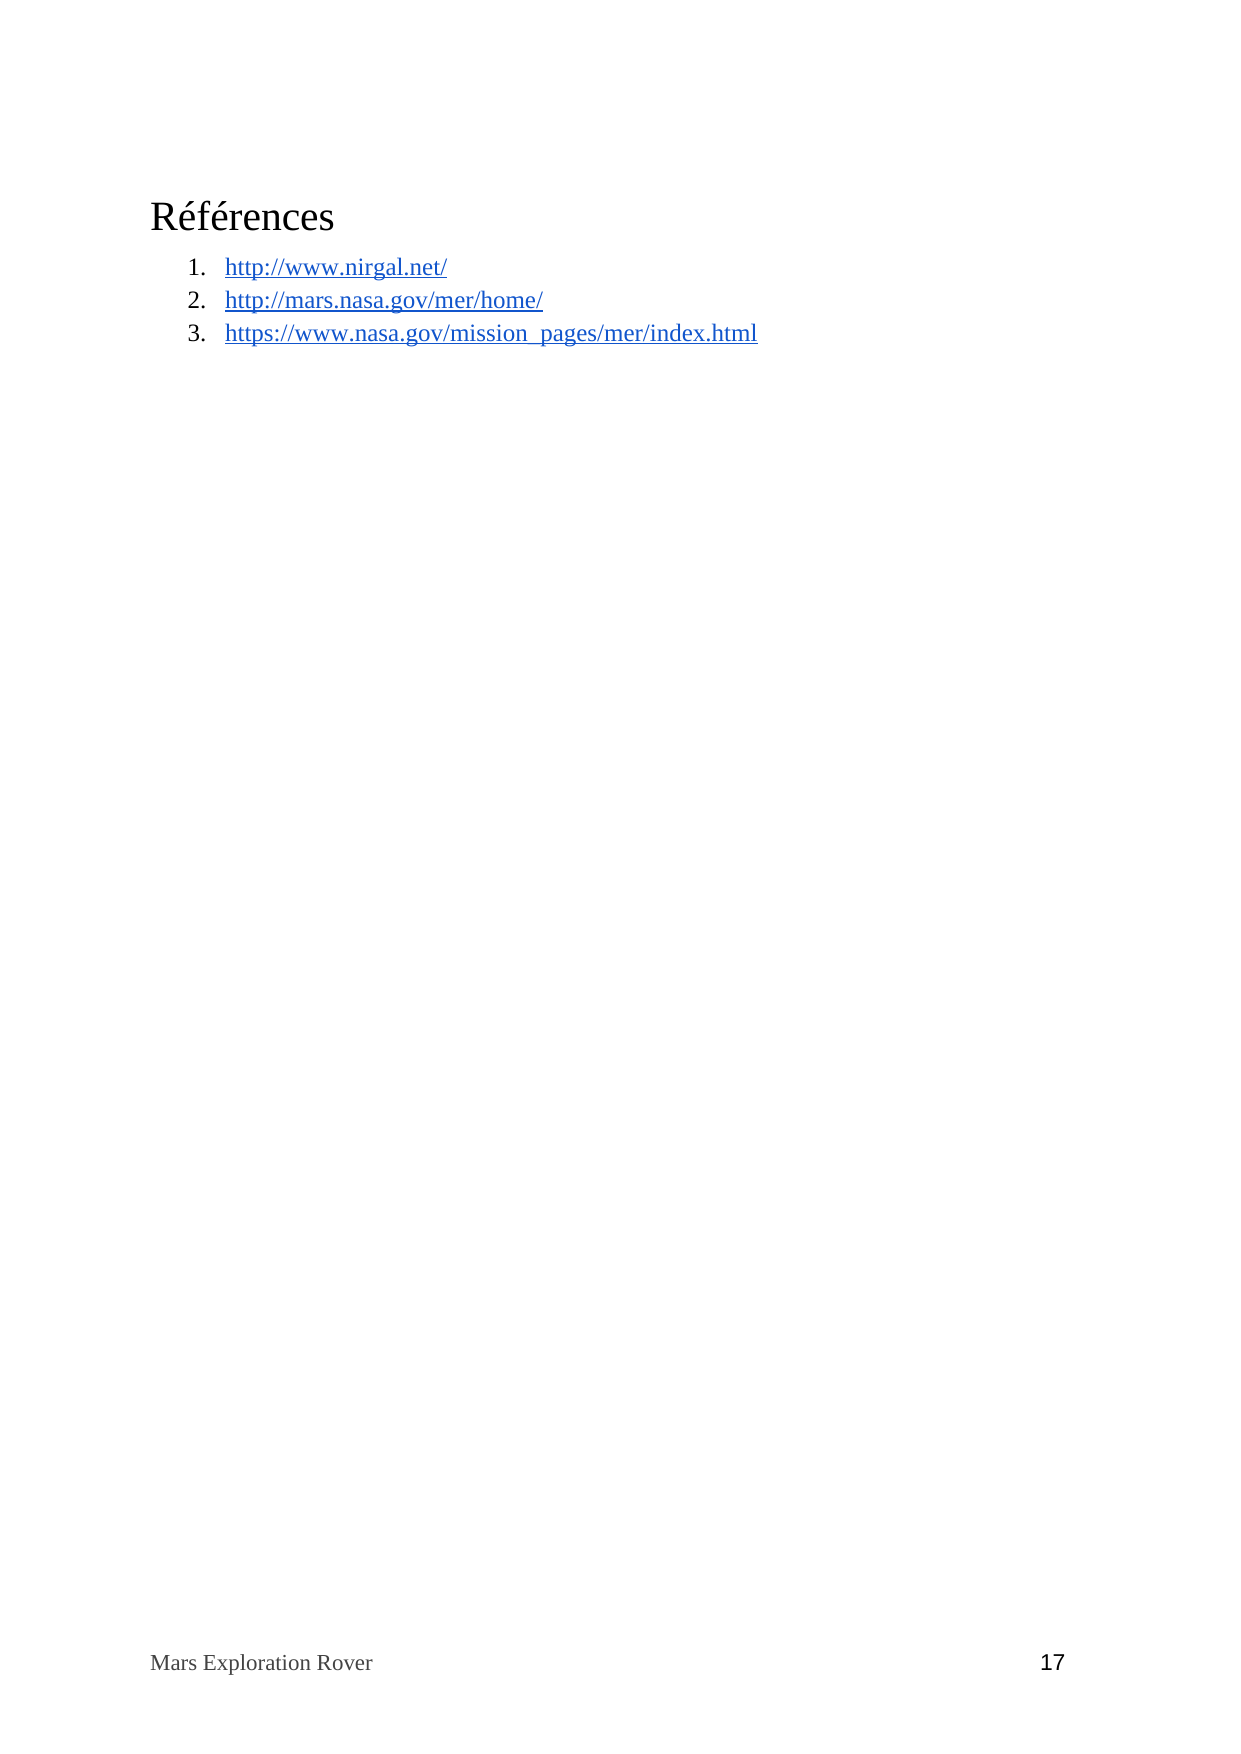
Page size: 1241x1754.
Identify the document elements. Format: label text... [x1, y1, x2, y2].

list https://www.nasa.gov/mission_pages/mer/index.html [187, 318, 1090, 347]
list http://www.nirgal.net/ [187, 252, 1090, 281]
list http://mars.nasa.gov/mer/home/ [187, 285, 1090, 314]
subtitle Références [150, 192, 1090, 239]
